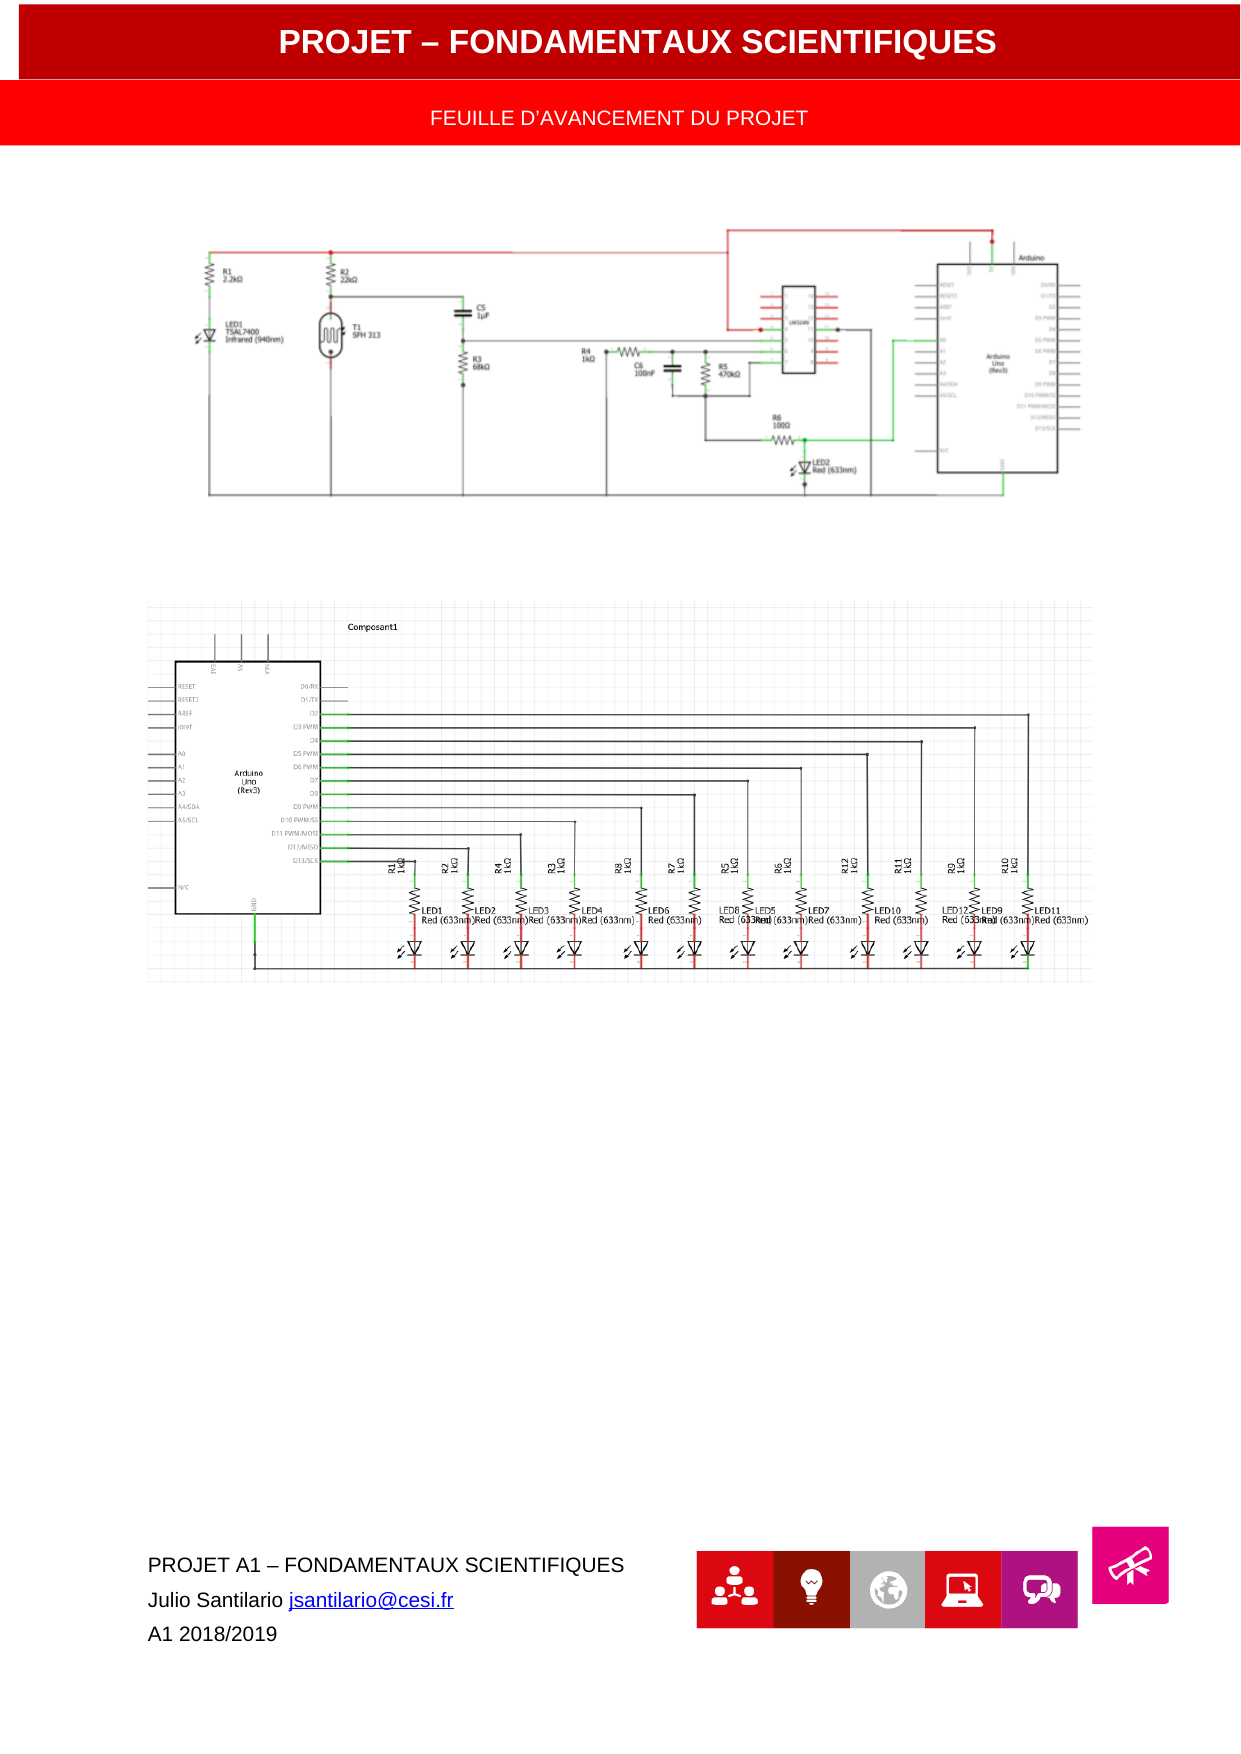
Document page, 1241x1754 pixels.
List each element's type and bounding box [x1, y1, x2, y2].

picture [689, 1519, 1176, 1661]
picture [147, 600, 1093, 983]
picture [147, 176, 1093, 528]
